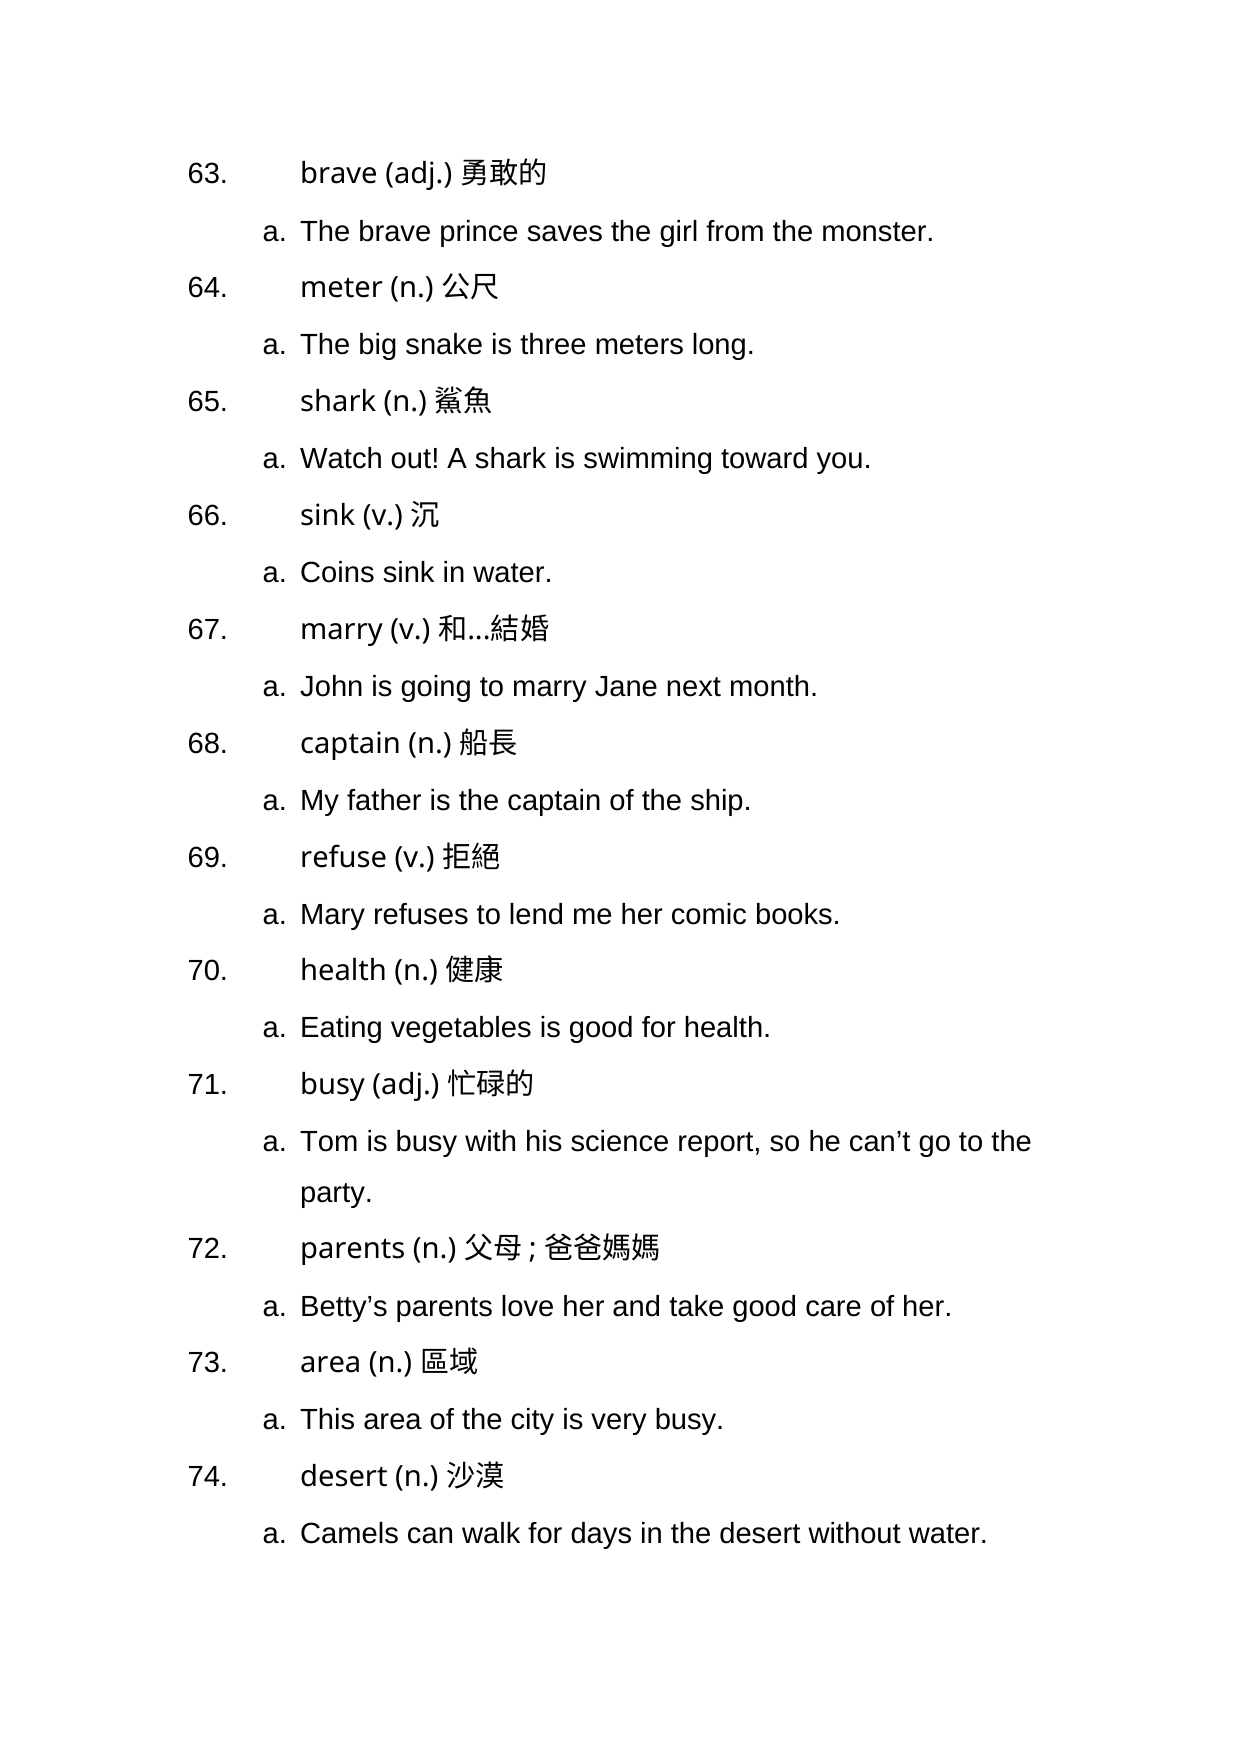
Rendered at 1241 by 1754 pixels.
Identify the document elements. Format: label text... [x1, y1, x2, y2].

list busy (adj.) 忙碌的 [187, 1061, 1090, 1103]
list captain (n.) 船長 [187, 719, 1090, 762]
list area (n.) 區域 [187, 1339, 1090, 1381]
list Watch out! A shark is swimming toward you. [262, 441, 1090, 475]
list health (n.) 健康 [187, 947, 1090, 989]
list Tom is busy with his science report, so he can’t go to the party. [262, 1124, 1090, 1208]
list brave (adj.) 勇敢的 [187, 150, 1090, 192]
list John is going to marry Jane next month. [262, 669, 1090, 702]
list Betty’s parents love her and take good care of her. [262, 1288, 1090, 1322]
list Coins sink in water. [262, 555, 1090, 589]
list marry (v.) 和...結婚 [187, 605, 1090, 648]
list shark (n.) 鯊魚 [187, 378, 1090, 420]
list This area of the city is very busy. [262, 1402, 1090, 1436]
list meter (n.) 公尺 [187, 264, 1090, 306]
list Eating vegetables is good for health. [262, 1011, 1090, 1044]
list parents (n.) 父母 ; 爸爸媽媽 [187, 1225, 1090, 1267]
list The big snake is three meters long. [262, 327, 1090, 361]
list desert (n.) 沙漠 [187, 1453, 1090, 1495]
list Camels can walk for days in the desert without water. [262, 1516, 1090, 1550]
list Mary refuses to lend me her comic books. [262, 897, 1090, 930]
list refuse (v.) 拒絕 [187, 833, 1090, 876]
list The brave prince saves the girl from the monster. [262, 213, 1090, 247]
list My father is the captain of the ship. [262, 783, 1090, 816]
list sink (v.) 沉 [187, 492, 1090, 534]
